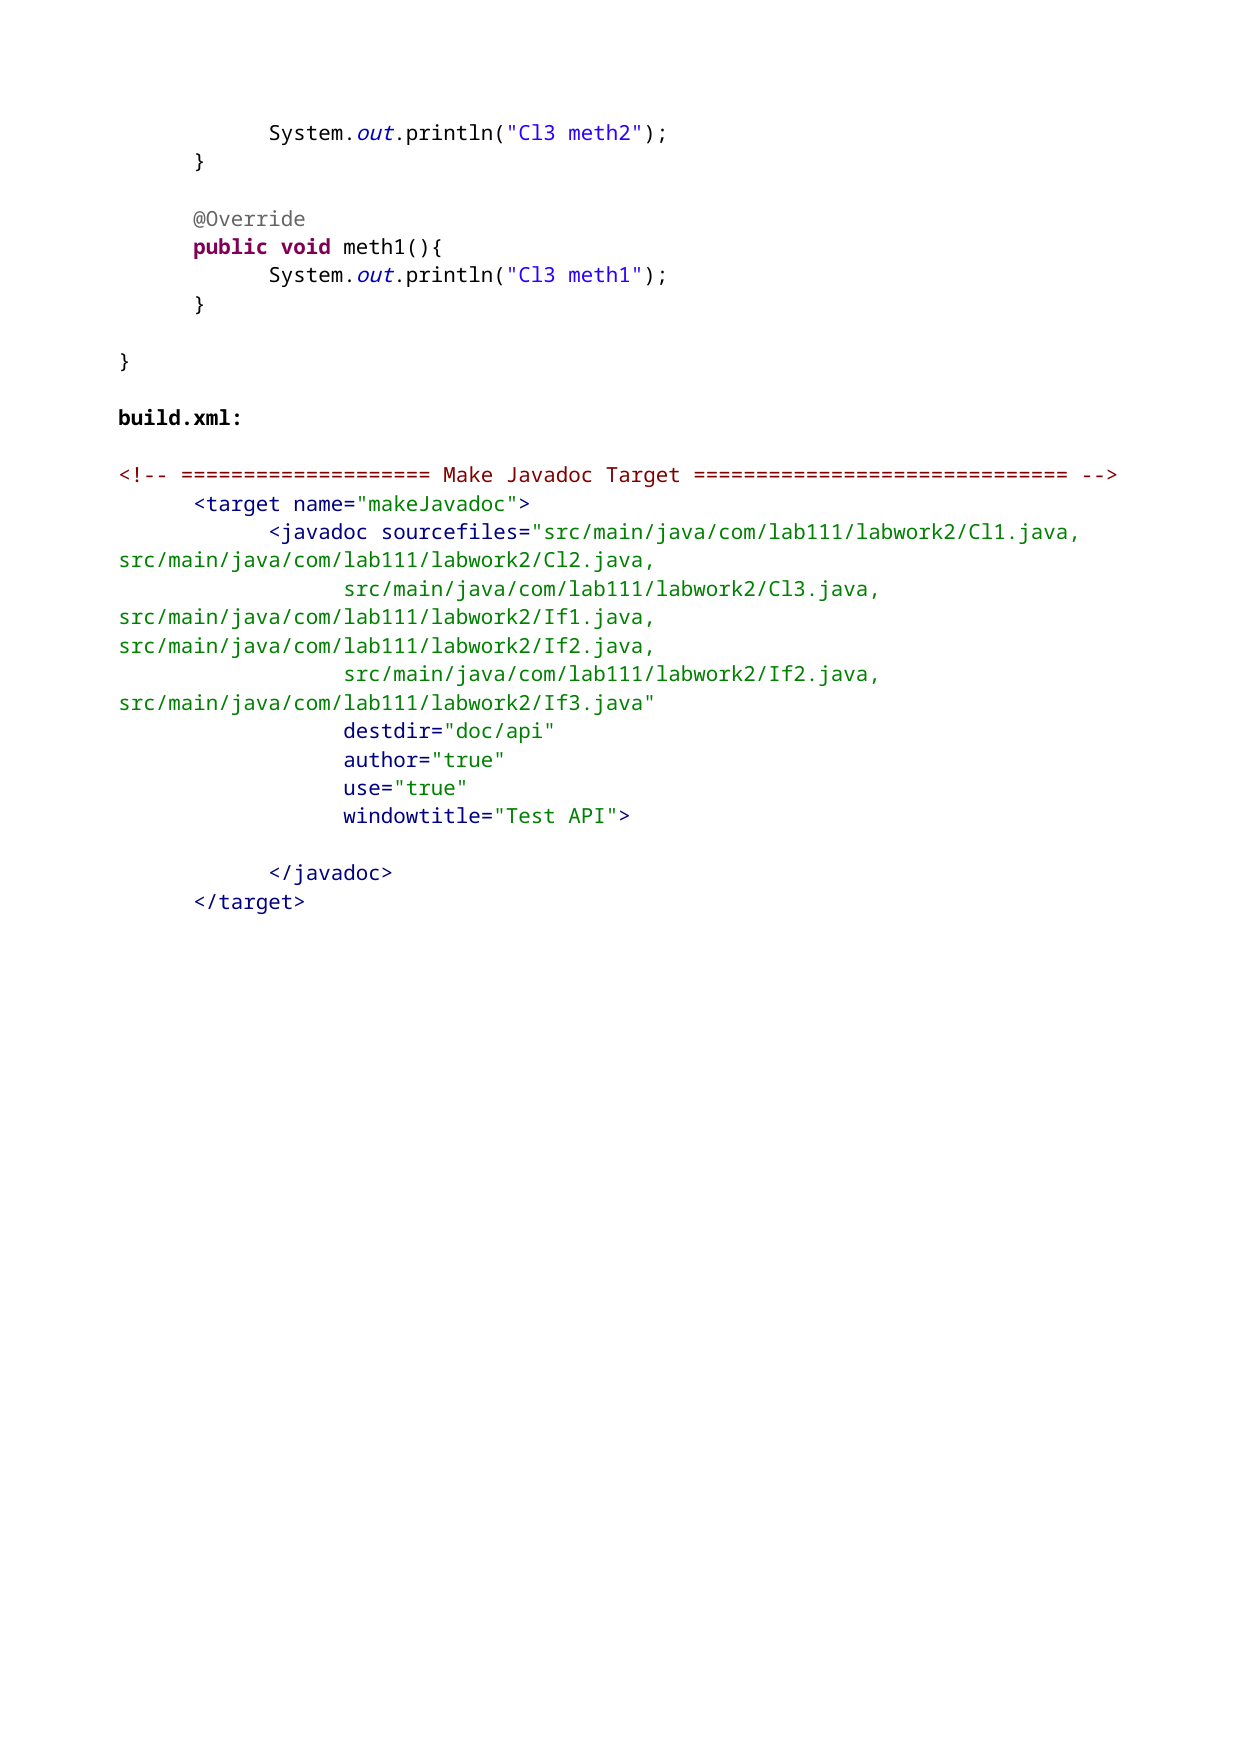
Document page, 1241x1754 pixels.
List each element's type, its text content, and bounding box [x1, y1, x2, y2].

text </javadoc> [118, 858, 1122, 887]
text build.xml: [118, 403, 1122, 432]
text destdir="doc/api" [118, 716, 1122, 745]
text <target name="makeJavadoc"> [118, 489, 1122, 517]
text } [118, 289, 1122, 317]
text src/main/java/com/lab111/labwork2/If2.java, src/main/java/com/lab111/labwork2/If3.java" [118, 659, 1122, 716]
text @Override [118, 204, 1122, 232]
text } [118, 346, 1122, 374]
text src/main/java/com/lab111/labwork2/Cl3.java, src/main/java/com/lab111/labwork2/If1.java, src/main/java/com/lab111/labwork2/If2.java, [118, 574, 1122, 659]
text author="true" [118, 745, 1122, 773]
text use="true" [118, 773, 1122, 802]
text System.out.println("Cl3 meth2"); [118, 118, 1122, 147]
text <javadoc sourcefiles="src/main/java/com/lab111/labwork2/Cl1.java, src/main/java/com/lab111/labwork2/Cl2.java, [118, 517, 1122, 574]
text } [118, 147, 1122, 175]
text <!-- ==================== Make Javadoc Target ============================== --> [118, 460, 1122, 489]
text </target> [118, 887, 1122, 915]
text System.out.println("Cl3 meth1"); [118, 261, 1122, 289]
text windowtitle="Test API"> [118, 802, 1122, 830]
text public void meth1(){ [118, 232, 1122, 261]
